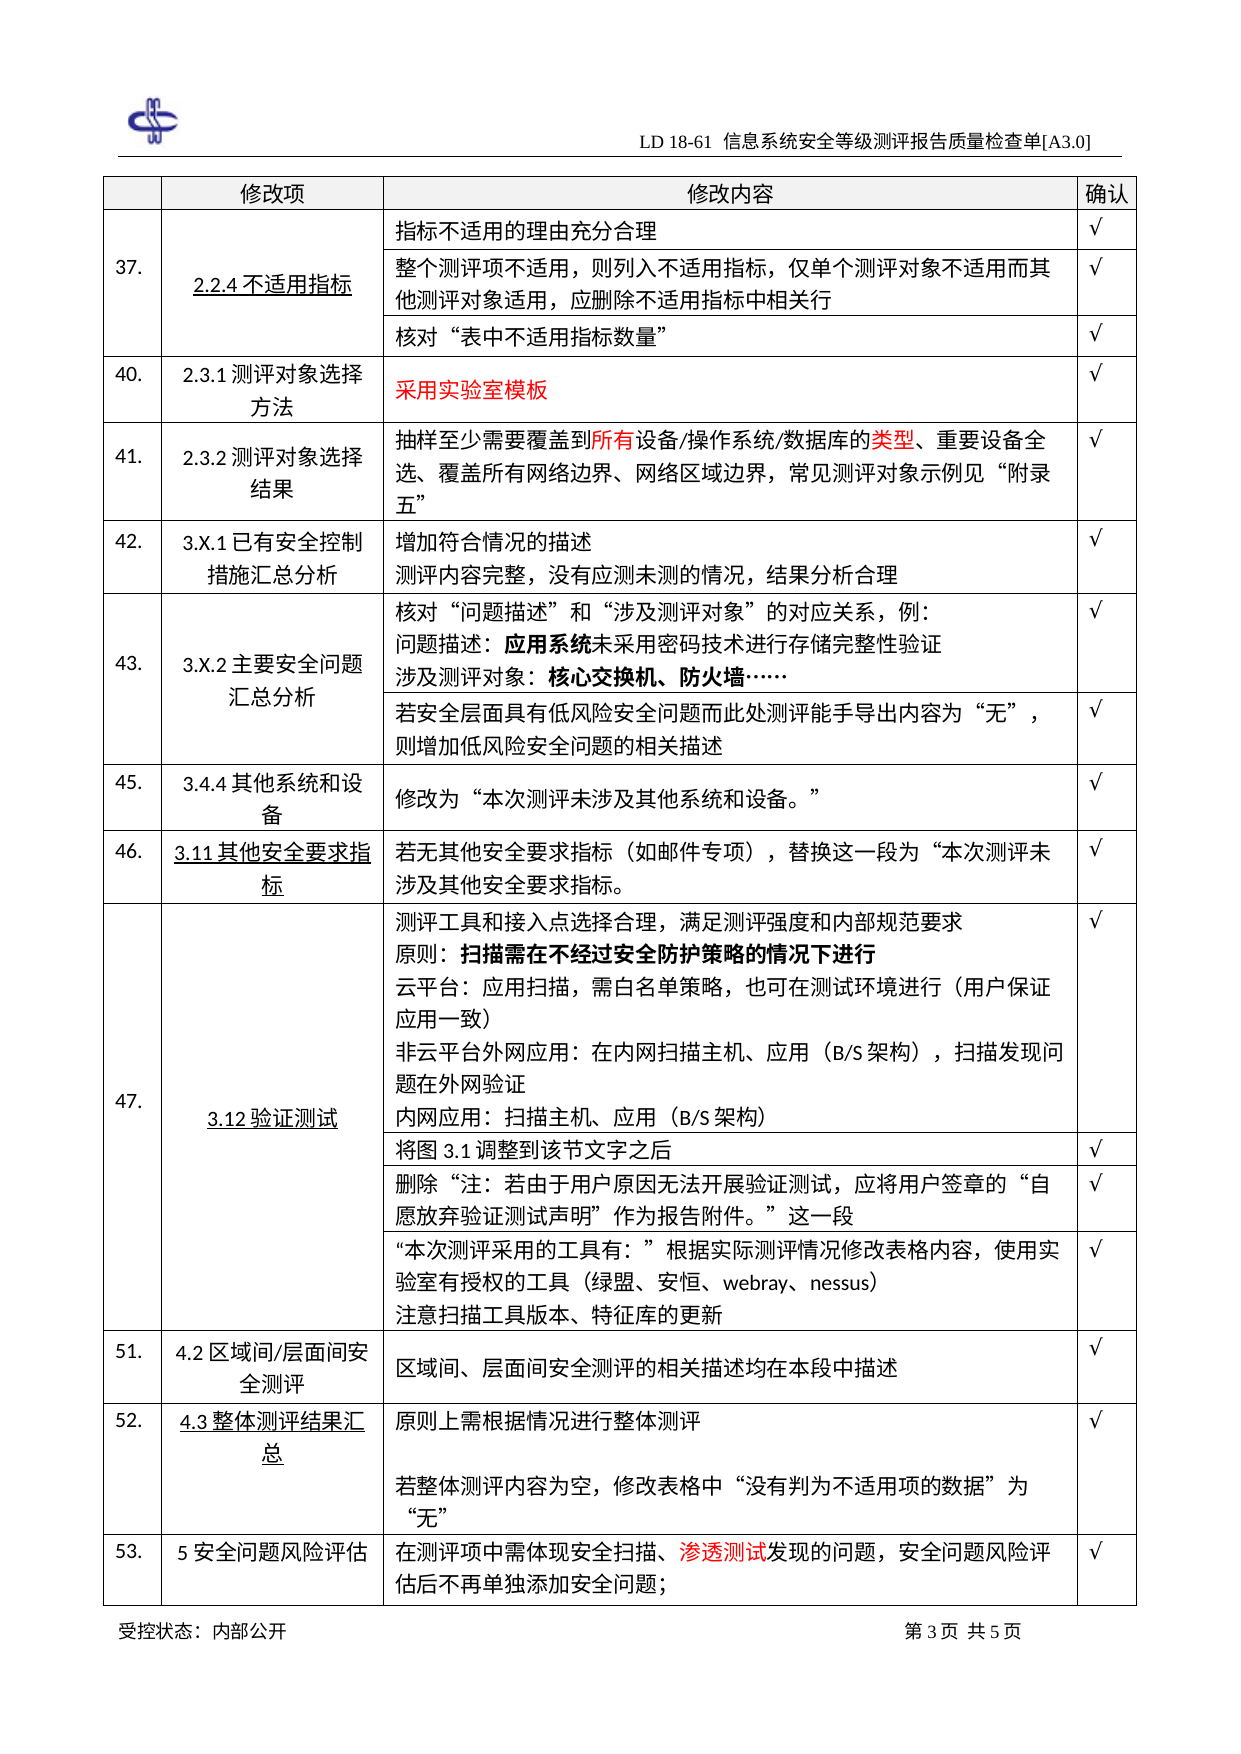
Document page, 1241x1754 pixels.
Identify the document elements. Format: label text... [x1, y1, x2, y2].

table_cell 原则上需根据情况进行整体测评 若整体测评内容为空，修改表格中“没有判为不适用项的数据”为“无” [384, 1404, 1077, 1533]
table_cell √ [1078, 1404, 1136, 1533]
table_cell 2.3.1 测评对象选择方法 [162, 357, 383, 422]
table_cell [104, 594, 161, 764]
table_cell [104, 423, 161, 520]
table_cell [104, 904, 161, 1330]
table_cell 区域间、层面间安全测评的相关描述均在本段中描述 [384, 1331, 1077, 1402]
table_cell √ [1078, 316, 1136, 356]
table_header 确认 [1078, 177, 1136, 209]
table_cell 整个测评项不适用，则列入不适用指标，仅单个测评对象不适用而其他测评对象适用，应删除不适用指标中相关行 [384, 250, 1077, 315]
table_cell [104, 521, 161, 593]
table_cell [104, 1331, 161, 1402]
table_cell √ [1078, 1535, 1136, 1604]
table_cell 2.2.4 不适用指标 [162, 210, 383, 356]
table_cell 若无其他安全要求指标（如邮件专项），替换这一段为“本次测评未涉及其他安全要求指标。 [384, 831, 1077, 903]
table_cell 删除“注：若由于用户原因无法开展验证测试，应将用户签章的“自愿放弃验证测试声明”作为报告附件。”这一段 [384, 1166, 1077, 1231]
table_cell √ [1078, 521, 1136, 593]
table_cell 3.X.1 已有安全控制措施汇总分析 [162, 521, 383, 593]
table_cell 采用实验室模板 [384, 357, 1077, 422]
table_cell [104, 210, 161, 356]
table_cell √ [1078, 357, 1136, 422]
picture [127, 95, 181, 148]
table_cell √ [1078, 765, 1136, 830]
table_cell √ [1078, 1232, 1136, 1330]
table_cell 指标不适用的理由充分合理 [384, 210, 1077, 249]
table_cell √ [1078, 693, 1136, 764]
table_cell √ [1078, 1166, 1136, 1231]
table_cell 若安全层面具有低风险安全问题而此处测评能手导出内容为“无”，则增加低风险安全问题的相关描述 [384, 693, 1077, 764]
table_cell [104, 1404, 161, 1533]
table_cell 3.X.2 主要安全问题汇总分析 [162, 594, 383, 764]
table_cell √ [1078, 904, 1136, 1132]
table_cell 4.2 区域间/层面间安全测评 [162, 1331, 383, 1402]
table_cell 增加符合情况的描述 测评内容完整，没有应测未测的情况，结果分析合理 [384, 521, 1077, 593]
table_cell 将图3.1调整到该节文字之后 [384, 1133, 1077, 1165]
table_cell 抽样至少需要覆盖到所有设备/操作系统/数据库的类型、重要设备全选、覆盖所有网络边界、网络区域边界，常见测评对象示例见“附录五” [384, 423, 1077, 520]
table_cell √ [1078, 1331, 1136, 1402]
table_cell √ [1078, 594, 1136, 692]
table_cell 测评工具和接入点选择合理，满足测评强度和内部规范要求 原则：扫描需在不经过安全防护策略的情况下进行 云平台：应用扫描，需白名单策略，也可在测试环境进行（用户保证应用一致） 非云平台外网应用：在内网扫描主机、应用（B/S架构），扫描发现问题在外网验证 内网应用：扫描主机、应用（B/S架构） [384, 904, 1077, 1132]
table_cell √ [1078, 423, 1136, 520]
table_cell 5 安全问题风险评估 [162, 1535, 383, 1604]
table_cell “本次测评采用的工具有：”根据实际测评情况修改表格内容，使用实验室有授权的工具（绿盟、安恒、webray、nessus） 注意扫描工具版本、特征库的更新 [384, 1232, 1077, 1330]
table_cell 2.3.2 测评对象选择结果 [162, 423, 383, 520]
table_header 修改内容 [384, 177, 1077, 209]
table_cell √ [1078, 250, 1136, 315]
table_cell 3.12 验证测试 [162, 904, 383, 1330]
table_cell 3.4.4 其他系统和设备 [162, 765, 383, 830]
table_cell 修改为“本次测评未涉及其他系统和设备。” [384, 765, 1077, 830]
table_cell √ [1078, 831, 1136, 903]
table_cell √ [1078, 1133, 1136, 1165]
table_header 修改项 [162, 177, 383, 209]
table_cell [104, 765, 161, 830]
table_cell [104, 831, 161, 903]
table_header [104, 177, 161, 209]
table_cell [104, 1535, 161, 1604]
table_cell 4.3 整体测评结果汇总 [162, 1404, 383, 1533]
table_cell [104, 357, 161, 422]
table_cell 核对“表中不适用指标数量” [384, 316, 1077, 356]
table_cell √ [1078, 210, 1136, 249]
table_cell 核对“问题描述”和“涉及测评对象”的对应关系，例： 问题描述：应用系统未采用密码技术进行存储完整性验证 涉及测评对象：核心交换机、防火墙…… [384, 594, 1077, 692]
table_cell 3.11 其他安全要求指标 [162, 831, 383, 903]
